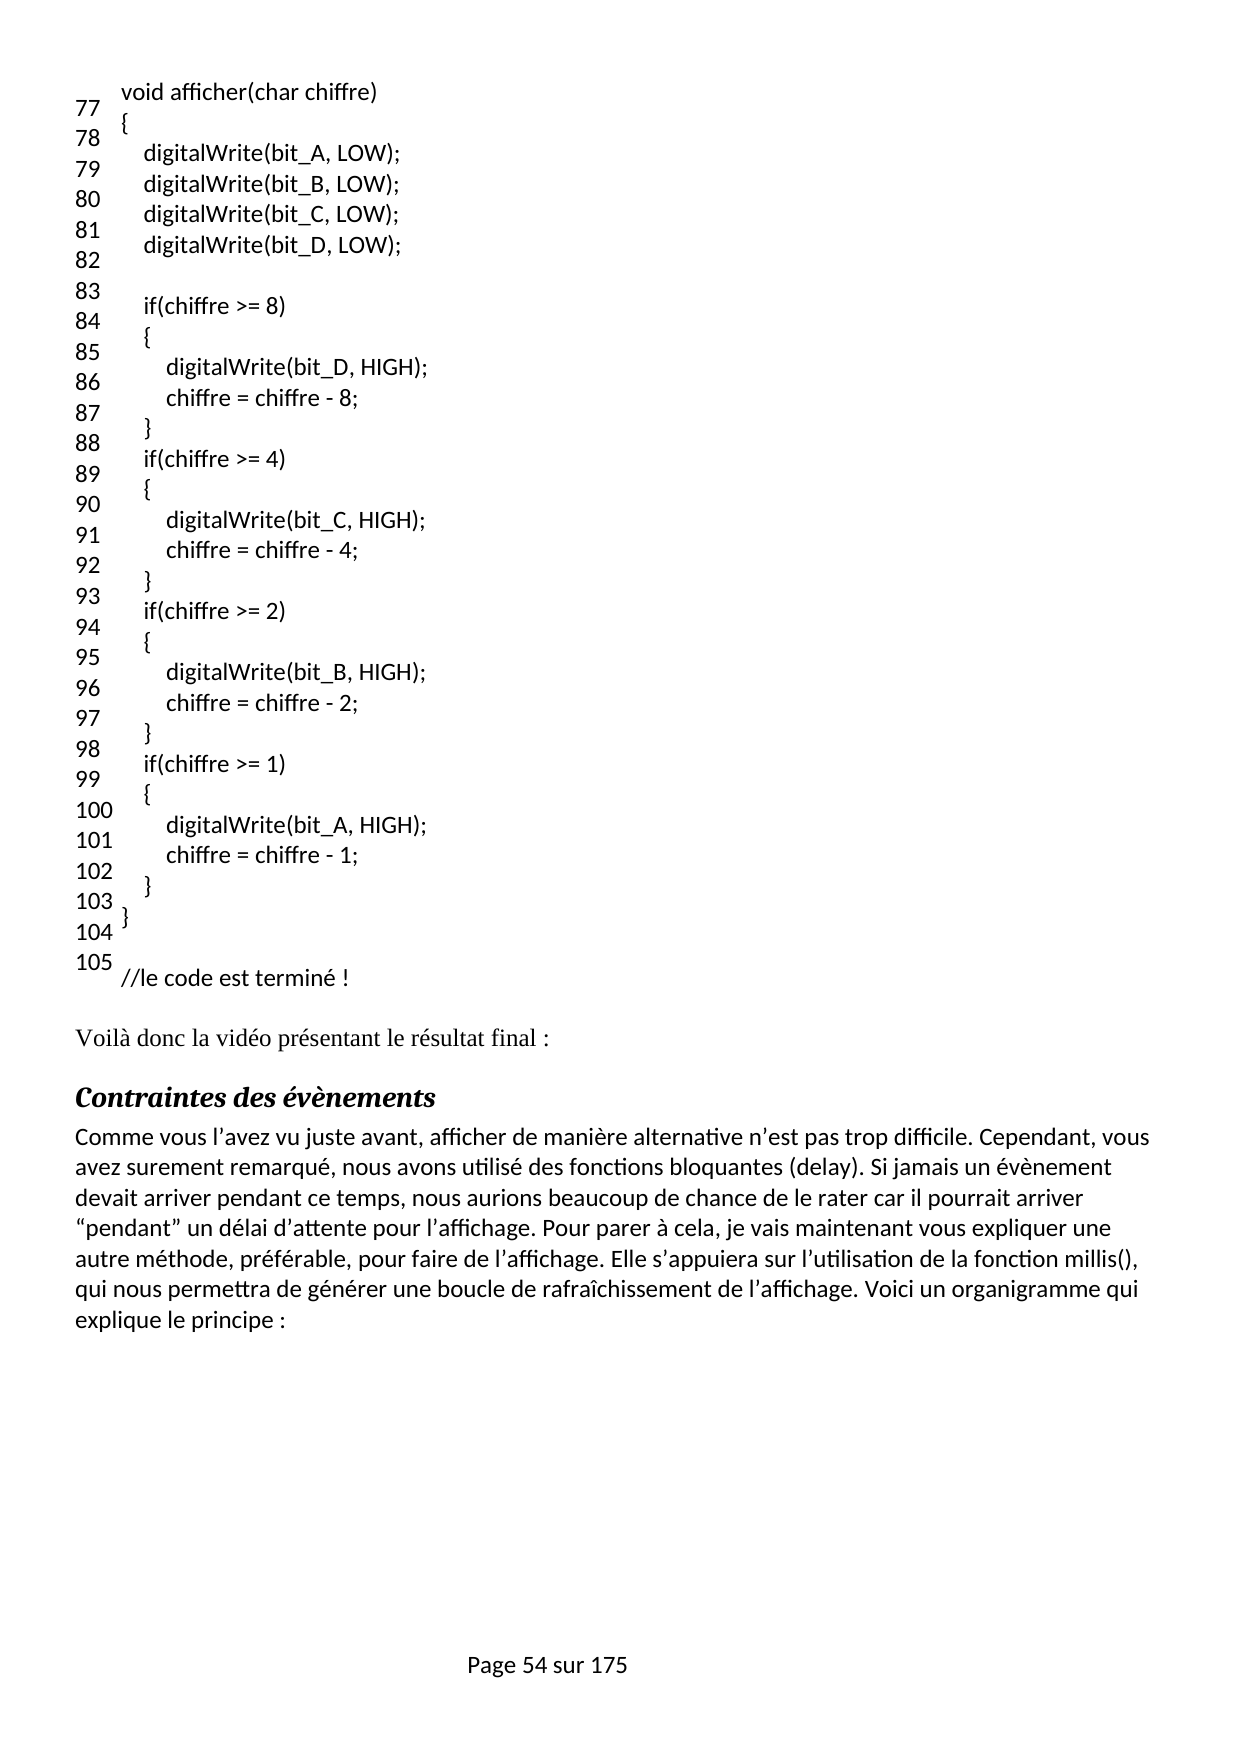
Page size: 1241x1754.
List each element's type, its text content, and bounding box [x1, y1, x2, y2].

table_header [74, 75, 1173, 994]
text Comme vous l’avez vu juste avant, afficher de manière alternative n’est pas trop difficile. Cependant, vous avez surement remarqué, nous avons utilisé des fonctions bloquantes (delay). Si jamais un évènement devait arriver pendant ce temps, nous aurions beaucoup de chance de le rater car il pourrait arriver “pendant” un délai d’attente pour l’affichage. Pour parer à cela, je vais maintenant vous expliquer une autre méthode, préférable, pour faire de l’affichage. Elle s’appuiera sur l’utilisation de la fonction millis(), qui nous permettra de générer une boucle de rafraîchissement de l’affichage. Voici un organigramme qui explique le principe : [75, 1121, 1165, 1334]
text Voilà donc la vidéo présentant le résultat final : [75, 1023, 1165, 1052]
subtitle Contraintes des évènements [75, 1081, 1165, 1114]
